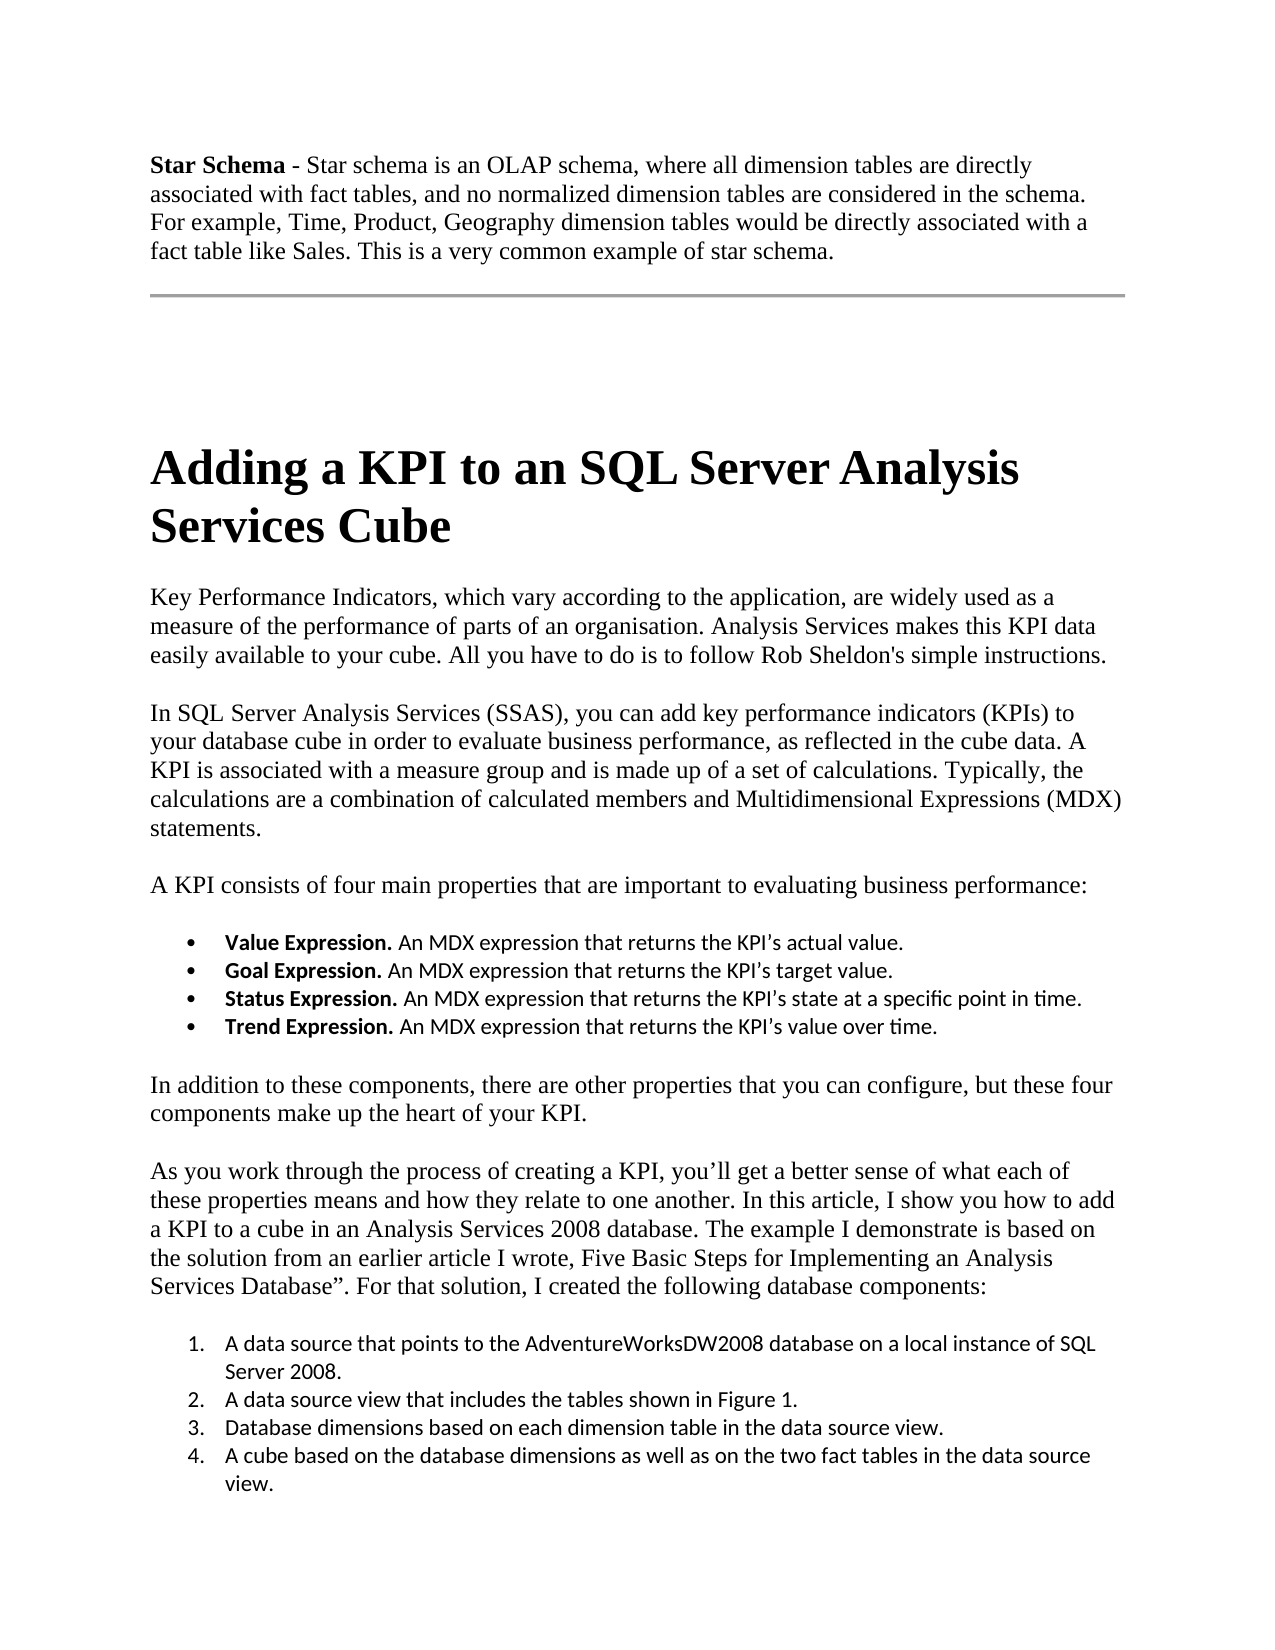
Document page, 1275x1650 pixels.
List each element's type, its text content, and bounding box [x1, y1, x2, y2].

list Database dimensions based on each dimension table in the data source view. [187, 1413, 1125, 1441]
list A data source that points to the AdventureWorksDW2008 database on a local instance of SQL Server 2008. [187, 1329, 1125, 1385]
text In addition to these components, there are other properties that you can configure, but these four components make up the heart of your KPI. [150, 1070, 1125, 1127]
text In SQL Server Analysis Services (SSAS), you can add key performance indicators (KPIs) to your database cube in order to evaluate business performance, as reflected in the cube data. A KPI is associated with a measure group and is made up of a set of calculations. Typically, the calculations are a combination of calculated members and Multidimensional Expressions (MDX) statements. [150, 698, 1125, 841]
list Value Expression. An MDX expression that returns the KPI’s actual value. [187, 928, 1125, 956]
text Key Performance Indicators, which vary according to the application, are widely used as a measure of the performance of parts of an organisation. Analysis Services makes this KPI data easily available to your cube. All you have to do is to follow Rob Sheldon's simple instructions. [150, 582, 1125, 668]
subtitle Adding a KPI to an SQL Server Analysis Services Cube [150, 438, 1125, 553]
text As you work through the process of creating a KPI, you’ll get a better sense of what each of these properties means and how they relate to one another. In this article, I show you how to add a KPI to a cube in an Analysis Services 2008 database. The example I demonstrate is based on the solution from an earlier article I wrote, Five Basic Steps for Implementing an Analysis Services Database”. For that solution, I created the following database components: [150, 1156, 1125, 1300]
text Star Schema - Star schema is an OLAP schema, where all dimension tables are directly associated with fact tables, and no normalized dimension tables are considered in the schema. For example, Time, Product, Geography dimension tables would be directly associated with a fact table like Sales. This is a very common example of star schema. [150, 150, 1125, 265]
list Goal Expression. An MDX expression that returns the KPI’s target value. [187, 956, 1125, 984]
list A data source view that includes the tables shown in Figure 1. [187, 1385, 1125, 1413]
list A cube based on the database dimensions as well as on the two fact tables in the data source view. [187, 1441, 1125, 1497]
list Status Expression. An MDX expression that returns the KPI’s state at a specific point in time. [187, 984, 1125, 1012]
list Trend Expression. An MDX expression that returns the KPI’s value over time. [187, 1012, 1125, 1041]
text A KPI consists of four main properties that are important to evaluating business performance: [150, 871, 1125, 899]
